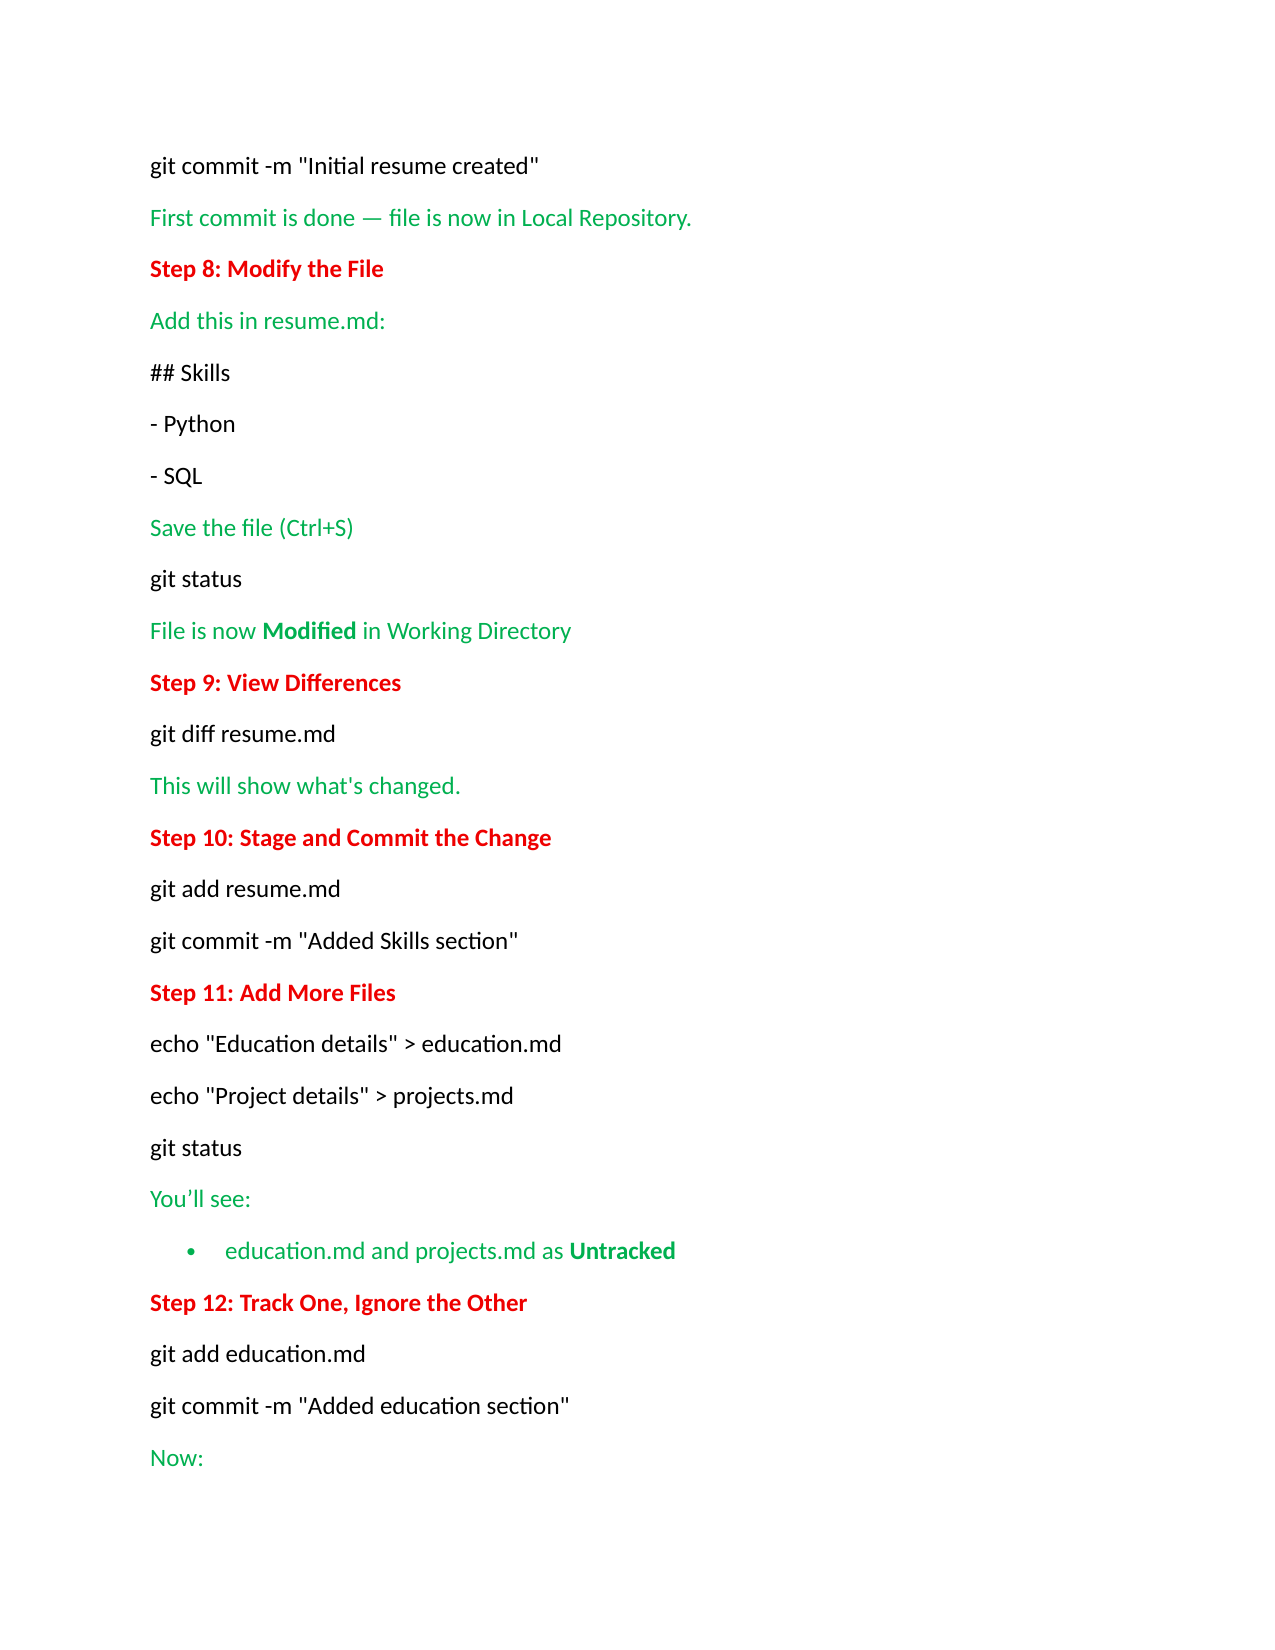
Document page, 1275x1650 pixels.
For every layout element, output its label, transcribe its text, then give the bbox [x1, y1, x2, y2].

text Save the file (Ctrl+S) [150, 512, 1125, 542]
text git status [150, 563, 1125, 594]
text git add education.md [150, 1338, 1125, 1369]
text ## Skills [150, 357, 1125, 387]
text Now: [150, 1442, 1125, 1472]
text git status [150, 1132, 1125, 1162]
text Step 8: Modify the File [150, 253, 1125, 284]
text Step 9: View Differences [150, 667, 1125, 697]
text git commit -m "Initial resume created" [150, 150, 1125, 181]
text git add resume.md [150, 873, 1125, 904]
text - SQL [150, 460, 1125, 491]
text Step 11: Add More Files [150, 977, 1125, 1007]
text git commit -m "Added Skills section" [150, 925, 1125, 956]
text git commit -m "Added education section" [150, 1390, 1125, 1421]
text File is now Modified in Working Directory [150, 615, 1125, 646]
text git diff resume.md [150, 718, 1125, 749]
text Step 10: Stage and Commit the Change [150, 822, 1125, 852]
text This will show what's changed. [150, 770, 1125, 801]
text echo "Education details" > education.md [150, 1028, 1125, 1059]
text Add this in resume.md: [150, 305, 1125, 336]
text Step 12: Track One, Ignore the Other [150, 1287, 1125, 1317]
text First commit is done — file is now in Local Repository. [150, 202, 1125, 232]
list education.md and projects.md as Untracked [187, 1235, 1125, 1266]
text You’ll see: [150, 1183, 1125, 1214]
text echo "Project details" > projects.md [150, 1080, 1125, 1111]
text - Python [150, 408, 1125, 439]
